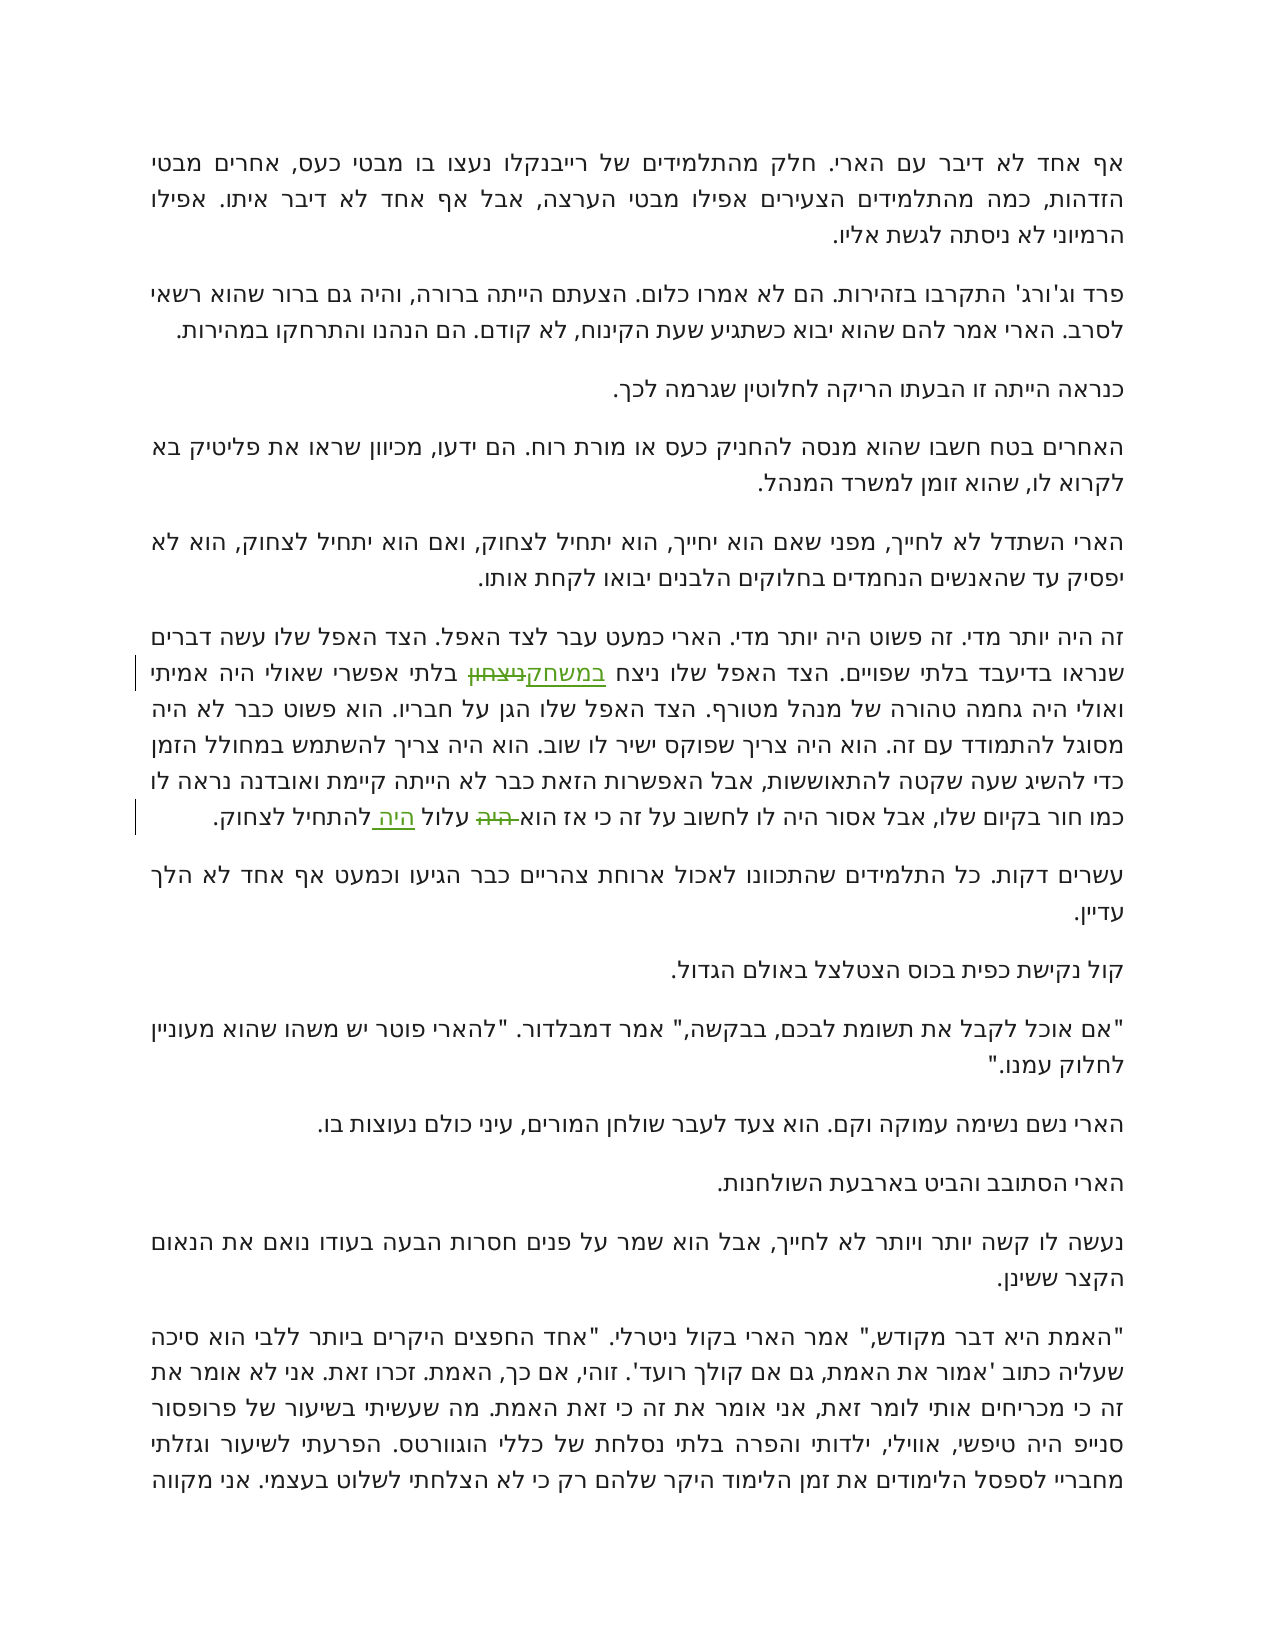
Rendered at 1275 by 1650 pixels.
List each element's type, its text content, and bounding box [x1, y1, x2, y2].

text פרד וג'ורג' התקרבו בזהירות. הם לא אמרו כלום. הצעתם הייתה ברורה, והיה גם ברור שהוא רשאי לסרב. הארי אמר להם שהוא יבוא כשתגיע שעת הקינוח, לא קודם. הם הנהנו והתרחקו במהירות. [150, 281, 1125, 348]
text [150, 1323, 1125, 1498]
text "אם אוכל לקבל את תשומת לבכם, בבקשה," אמר דמבלדור. "להארי פוטר יש משהו שהוא מעוניין לחלוק עמנו." [150, 1016, 1125, 1083]
text האחרים בטח חשבו שהוא מנסה להחניק כעס או מורת רוח. הם ידעו, מכיוון שראו את פליטיק בא לקרוא לו, שהוא זומן למשרד המנהל. [150, 434, 1125, 502]
text זה היה יותר מדי. זה פשוט היה יותר מדי. הארי כמעט עבר לצד האפל. הצד האפל שלו עשה דברים שנראו בדיעבד בלתי שפויים. הצד האפל שלו ניצח בלתי אפשרי שאולי היה אמיתי ואולי היה גחמה טהורה של מנהל מטורף. הצד האפל שלו הגן על חבריו. הוא פשוט כבר לא היה מסוגל להתמודד עם זה. הוא היה צריך שפוקס ישיר לו שוב. הוא היה צריך להשתמש במחולל הזמן כדי להשיג שעה שקטה להתאוששות, אבל האפשרות הזאת כבר לא הייתה קיימת ואובדנה נראה לו כמו חור בקיום שלו, אבל אסור היה לו לחשוב על זה כי אז הוא עלול להתחיל לצחוק. [150, 624, 1125, 835]
text עשרים דקות. כל התלמידים שהתכוונו לאכול ארוחת צהריים כבר הגיעו וכמעט אף אחד לא הלך עדיין. [150, 862, 1125, 930]
text הארי הסתובב והביט בארבעת השולחנות. [150, 1170, 1125, 1201]
text קול נקישת כפית בכוס הצטלצל באולם הגדול. [150, 957, 1125, 988]
text כנראה הייתה זו הבעתו הריקה לחלוטין שגרמה לכך. [150, 376, 1125, 407]
text אף אחד לא דיבר עם הארי. חלק מהתלמידים של רייבנקלו נעצו בו מבטי כעס, אחרים מבטי הזדהות, כמה מהתלמידים הצעירים אפילו מבטי הערצה, אבל אף אחד לא דיבר איתו. אפילו הרמיוני לא ניסתה לגשת אליו. [150, 150, 1125, 253]
text נעשה לו קשה יותר ויותר לא לחייך, אבל הוא שמר על פנים חסרות הבעה בעודו נואם את הנאום הקצר ששינן. [150, 1229, 1125, 1296]
text הארי נשם נשימה עמוקה וקם. הוא צעד לעבר שולחן המורים, עיני כולם נעוצות בו. [150, 1111, 1125, 1142]
text הארי השתדל לא לחייך, מפני שאם הוא יחייך, הוא יתחיל לצחוק, ואם הוא יתחיל לצחוק, הוא לא יפסיק עד שהאנשים הנחמדים בחלוקים הלבנים יבואו לקחת אותו. [150, 529, 1125, 596]
